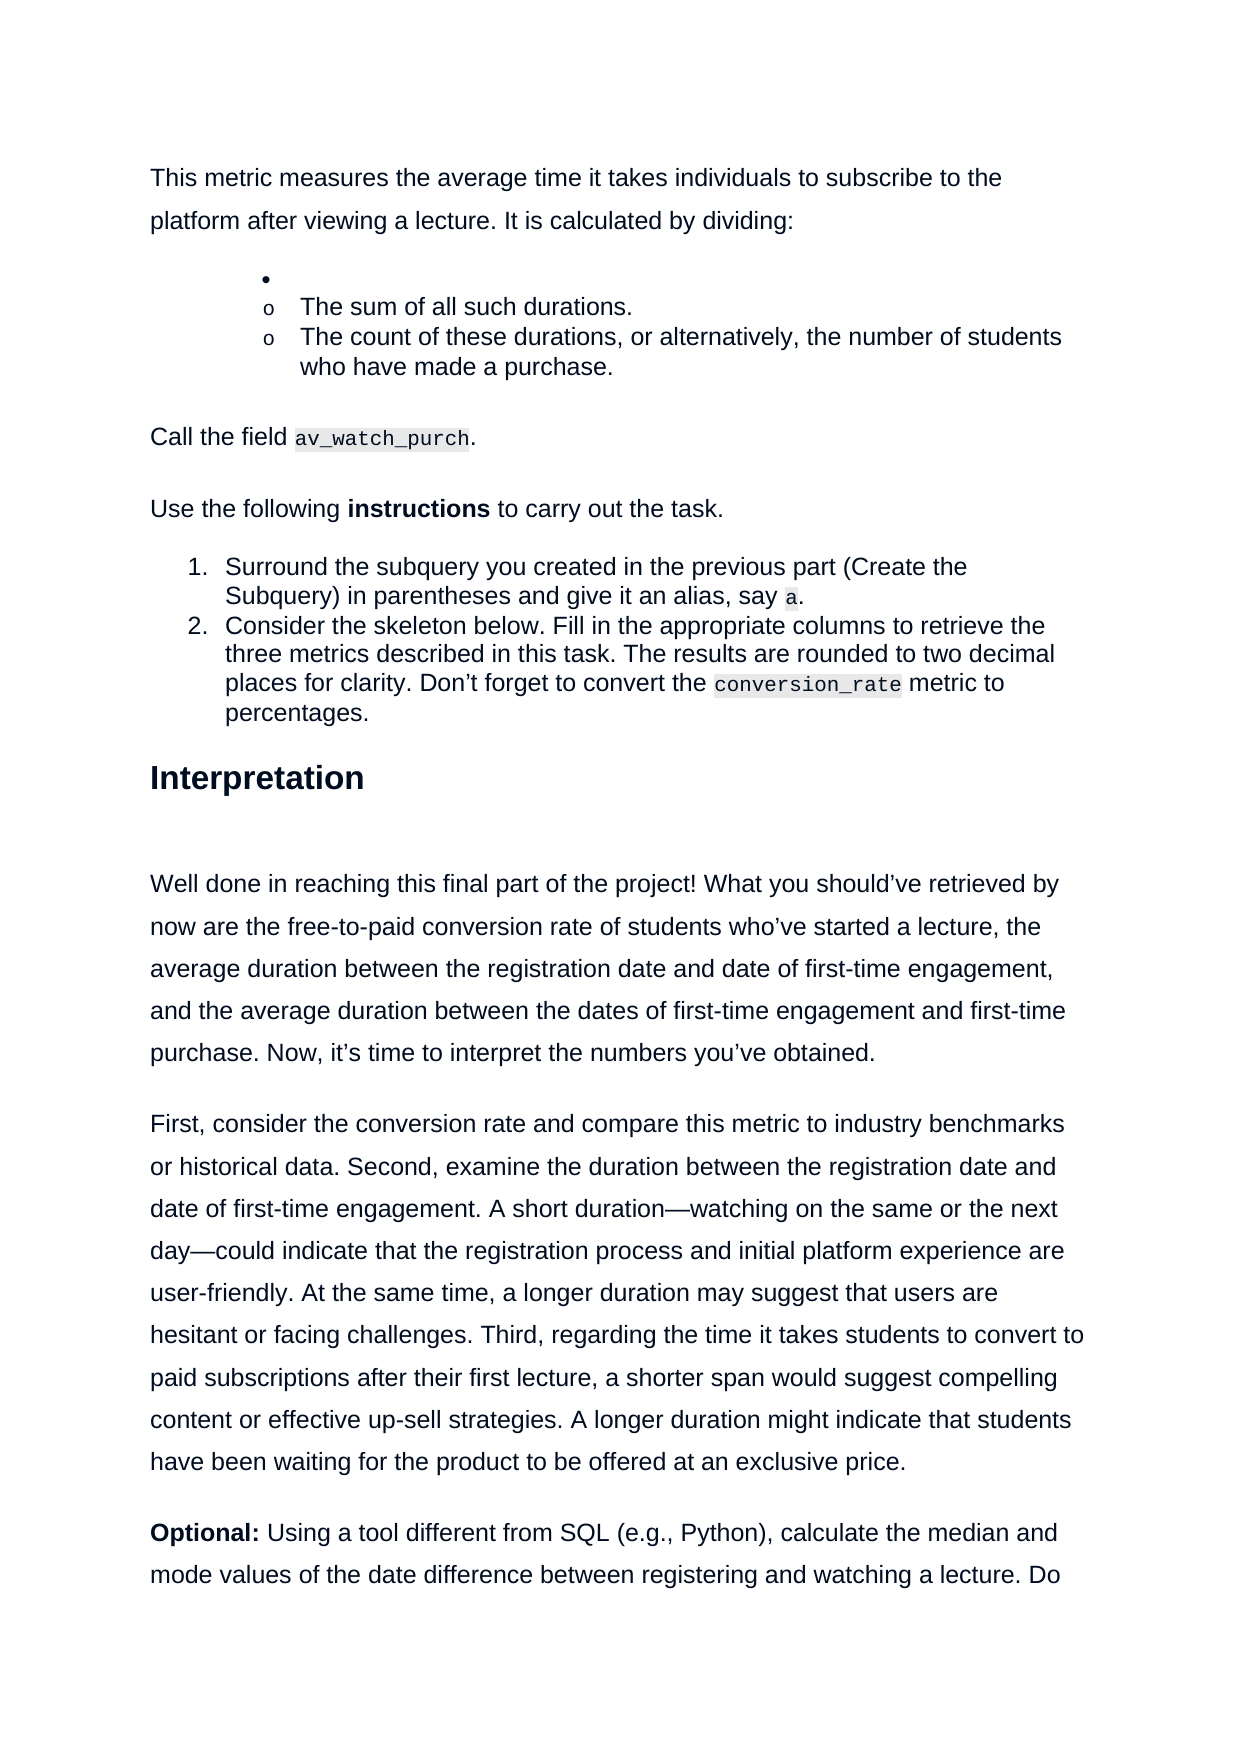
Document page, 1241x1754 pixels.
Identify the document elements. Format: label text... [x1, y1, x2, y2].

list The count of these durations, or alternatively, the number of students who have made a purchase. [262, 322, 1090, 380]
text Use the following instructions to carry out the task. [150, 481, 1090, 523]
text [150, 1505, 1090, 1589]
text Well done in reaching this final part of the project! What you should’ve retrieved by now are the free-to-paid conversion rate of students who’ve started a lecture, the average duration between the registration date and date of first-time engagement, and the average duration between the dates of first-time engagement and first-time purchase. Now, it’s time to interpret the numbers you’ve obtained. [150, 856, 1090, 1067]
text This metric measures the average time it takes individuals to subscribe to the platform after viewing a lecture. It is calculated by dividing: [150, 150, 1090, 234]
list The sum of all such durations. [262, 292, 1090, 322]
list Surround the subquery you created in the previous part (Create the Subquery) in parentheses and give it an alias, say a. [187, 552, 1090, 611]
list Consider the skeleton below. Fill in the appropriate columns to retrieve the three metrics described in this task. The results are rounded to two decimal places for clarity. Don’t forget to convert the conversion_rate metric to percentages. [187, 611, 1090, 727]
subtitle Interpretation [150, 756, 1090, 796]
text First, consider the conversion rate and compare this metric to industry benchmarks or historical data. Second, examine the duration between the registration date and date of first-time engagement. A short duration—watching on the same or the next day—could indicate that the registration process and initial platform experience are user-friendly. At the same time, a longer duration may suggest that users are hesitant or facing challenges. Third, regarding the time it takes students to convert to paid subscriptions after their first lecture, a shorter span would suggest compelling content or effective up-sell strategies. A longer duration might indicate that students have been waiting for the product to be offered at an exclusive price. [150, 1096, 1090, 1476]
text Call the field av_watch_purch. [150, 409, 1090, 452]
